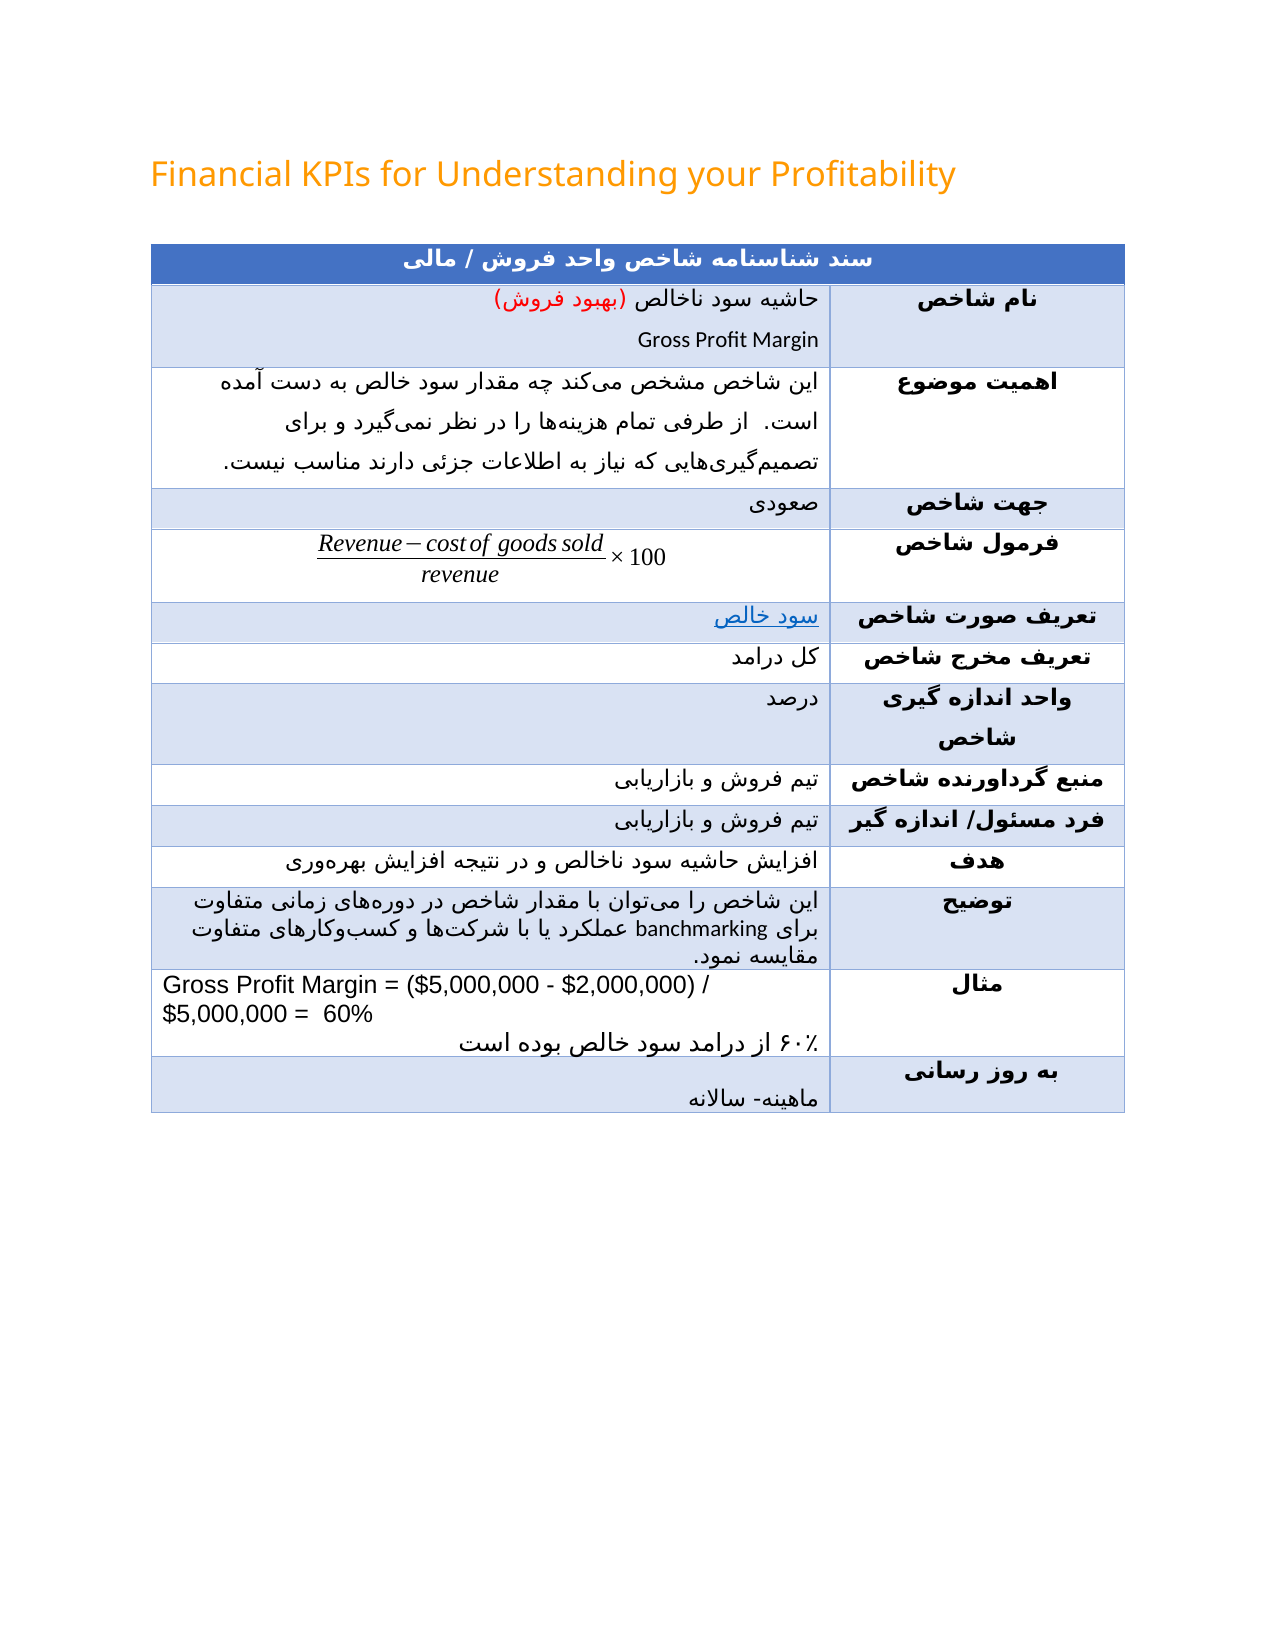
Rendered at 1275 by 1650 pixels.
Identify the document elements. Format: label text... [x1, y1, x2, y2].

table_cell Gross Profit Margin = ($5,000,000 - $2,000,000) / $5,000,000 = 60% ۶۰٪ از درامد سود خالص بوده است [152, 970, 829, 1056]
table_cell مثال [831, 970, 1124, 1056]
table_cell جهت شاخص [831, 489, 1124, 528]
table_cell فرمول شاخص [831, 530, 1124, 602]
text Financial KPIs for Understanding your Profitability [150, 150, 1125, 197]
table_cell این شاخص را می‌توان با مقدار شاخص در دوره‌های زمانی متفاوت برای banchmarking‌ عملکرد یا با شرکت‌ها و کسب‌وکارهای متفاوت مقایسه نمود. [152, 888, 829, 969]
table_cell تعریف صورت شاخص [831, 603, 1124, 642]
table_cell درصد [152, 684, 829, 764]
table_cell توضیح [831, 888, 1124, 969]
table_cell ماهینه- سالانه [152, 1057, 829, 1112]
table_cell به روز رسانی [831, 1057, 1124, 1112]
table_cell تیم فروش و بازاریابی [152, 806, 829, 846]
table_cell صعودی [152, 489, 829, 528]
table_cell فرد مسئول/ اندازه گیر [831, 806, 1124, 846]
table_cell تعریف مخرج شاخص [831, 644, 1124, 683]
table_cell اهمیت موضوع [831, 368, 1124, 488]
table_cell افزایش حاشیه سود ناخالص و در نتیجه افزایش بهره‌وری [152, 847, 829, 887]
table_cell حاشیه سود ناخالص (بهبود فروش) Gross Profit Margin [152, 286, 829, 367]
table_cell منبع گرداورنده شاخص [831, 765, 1124, 805]
table_header سند شناسنامه شاخص واحد فروش / مالی [152, 245, 1124, 284]
table_cell کل درامد [152, 644, 829, 683]
table_cell [152, 530, 829, 602]
table_cell نام شاخص [831, 286, 1124, 367]
table_cell واحد اندازه گیری شاخص [831, 684, 1124, 764]
table_cell این شاخص مشخص می‌کند چه مقدار سود خالص به دست آمده است. از طرفی تمام هزینه‌ها را در نظر نمی‌گیرد و برای تصمیم‌گیری‌هایی که نیاز به اطلاعات جز‌ئی دارند مناسب نیست. [152, 368, 829, 488]
table_cell هدف [831, 847, 1124, 887]
table_cell تیم فروش و بازاریابی [152, 765, 829, 805]
table_cell سود خالص [152, 603, 829, 642]
